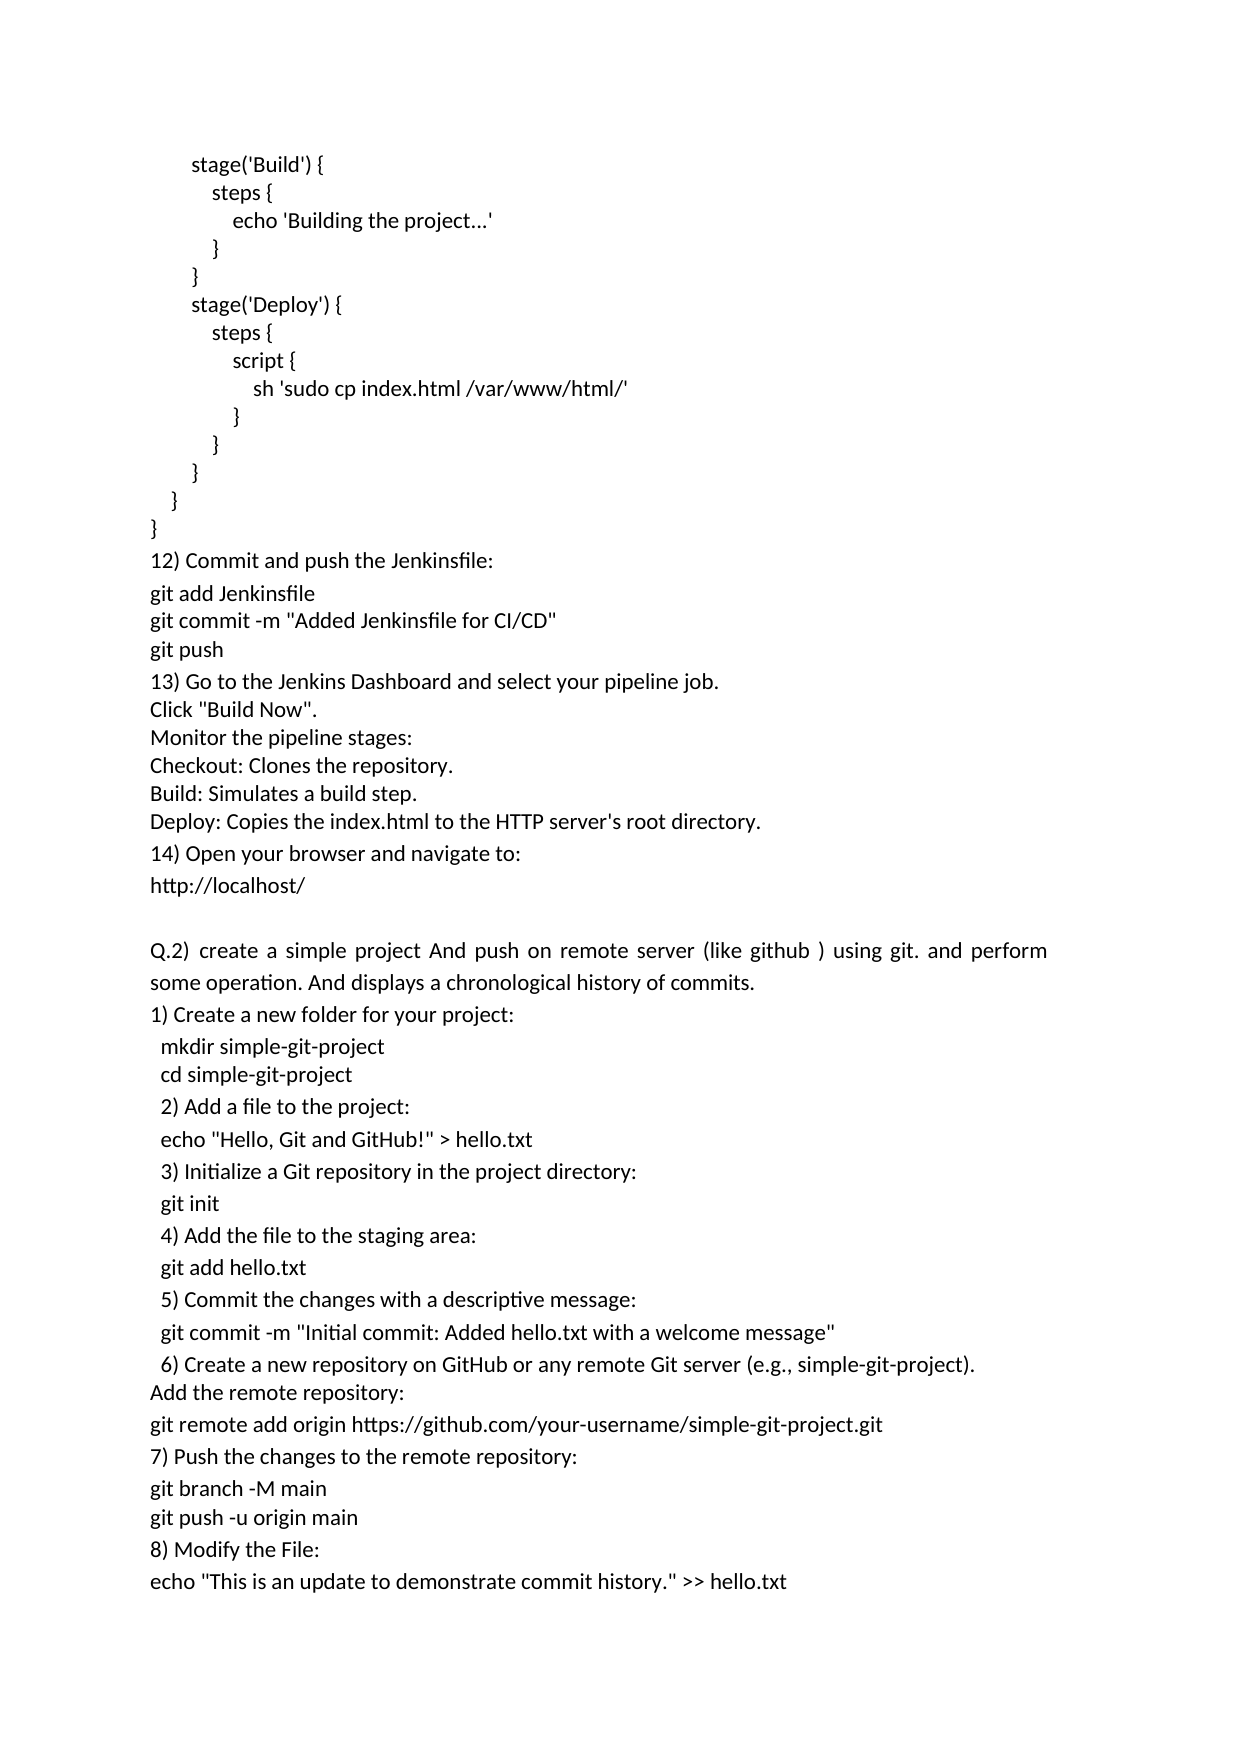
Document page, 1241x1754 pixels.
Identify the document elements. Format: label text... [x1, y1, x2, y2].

text } [150, 458, 1090, 486]
text stage('Deploy') { [150, 290, 1090, 318]
text mkdir simple-git-project [160, 1032, 1090, 1060]
text } [150, 262, 1090, 290]
text http://localhost/ [150, 871, 1090, 899]
text echo "This is an update to demonstrate commit history." >> hello.txt [150, 1567, 1090, 1595]
text git remote add origin https://github.com/your-username/simple-git-project.git [150, 1410, 1090, 1438]
text 14) Open your browser and navigate to: [150, 839, 1090, 867]
text } [150, 486, 1090, 514]
text git branch -M main [150, 1474, 1090, 1503]
text Checkout: Clones the repository. [150, 751, 1090, 779]
text git push [150, 635, 1090, 663]
text 4) Add the file to the staging area: [160, 1221, 1090, 1249]
text 1) Create a new folder for your project: [150, 1000, 1090, 1028]
text script { [150, 346, 1090, 374]
text } [150, 514, 1090, 542]
text Click "Build Now". [150, 695, 1090, 723]
text steps { [150, 178, 1090, 206]
text 6) Create a new repository on GitHub or any remote Git server (e.g., simple-git-project). [160, 1350, 1090, 1378]
text 5) Commit the changes with a descriptive message: [160, 1286, 1090, 1314]
text } [150, 234, 1090, 262]
text Deploy: Copies the index.html to the HTTP server's root directory. [150, 807, 1090, 835]
text stage('Build') { [150, 150, 1090, 178]
text 8) Modify the File: [150, 1535, 1090, 1563]
text 12) Commit and push the Jenkinsfile: [150, 546, 1090, 574]
text steps { [150, 318, 1090, 346]
text 13) Go to the Jenkins Dashboard and select your pipeline job. [150, 667, 1090, 695]
text } [150, 402, 1090, 430]
text } [150, 430, 1090, 458]
text cd simple-git-project [160, 1060, 1090, 1088]
text Build: Simulates a build step. [150, 779, 1090, 807]
text Monitor the pipeline stages: [150, 723, 1090, 751]
text git add hello.txt [160, 1253, 1090, 1281]
text echo 'Building the project...' [150, 206, 1090, 234]
text Add the remote repository: [150, 1378, 1090, 1406]
text git init [160, 1189, 1090, 1217]
text 3) Initialize a Git repository in the project directory: [160, 1157, 1090, 1185]
text echo "Hello, Git and GitHub!" > hello.txt [160, 1125, 1090, 1153]
text git push -u origin main [150, 1503, 1090, 1531]
text git commit -m "Initial commit: Added hello.txt with a welcome message" [160, 1318, 1090, 1346]
text sh 'sudo cp index.html /var/www/html/' [150, 374, 1090, 402]
text git add Jenkinsfile [150, 579, 1090, 607]
text git commit -m "Added Jenkinsfile for CI/CD" [150, 607, 1090, 635]
text Q.2) create a simple project And push on remote server (like github ) using git. and perform some operation. And displays a chronological history of commits. [150, 936, 1090, 996]
text 2) Add a file to the project: [160, 1092, 1090, 1121]
text 7) Push the changes to the remote repository: [150, 1442, 1090, 1470]
